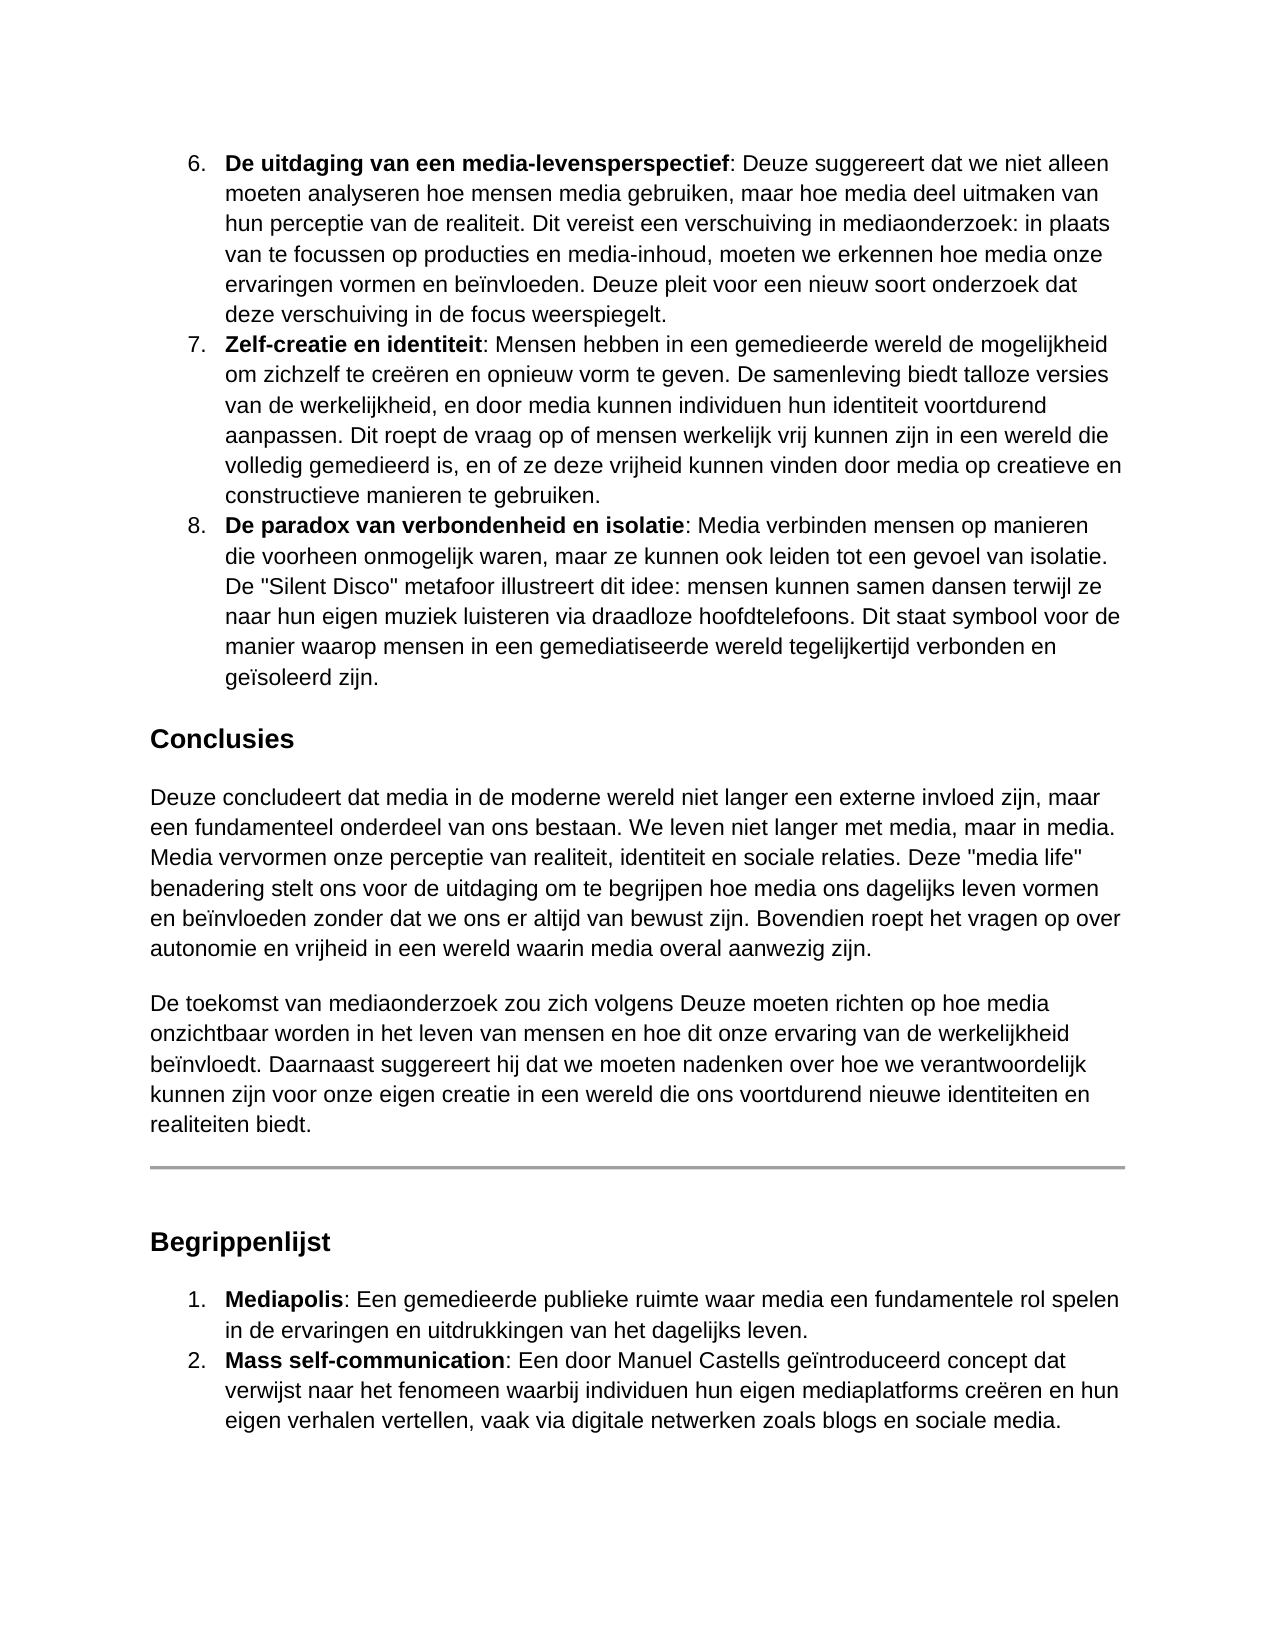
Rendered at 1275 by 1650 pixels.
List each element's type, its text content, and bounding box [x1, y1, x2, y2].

list Mass self-communication: Een door Manuel Castells geïntroduceerd concept dat verwijst naar het fenomeen waarbij individuen hun eigen mediaplatforms creëren en hun eigen verhalen vertellen, vaak via digitale netwerken zoals blogs en sociale media. [187, 1347, 1125, 1434]
list Mediapolis: Een gemedieerde publieke ruimte waar media een fundamentele rol spelen in de ervaringen en uitdrukkingen van het dagelijks leven. [187, 1286, 1125, 1343]
text Deuze concludeert dat media in de moderne wereld niet langer een externe invloed zijn, maar een fundamenteel onderdeel van ons bestaan. We leven niet langer met media, maar in media. Media vervormen onze perceptie van realiteit, identiteit en sociale relaties. Deze "media life" benadering stelt ons voor de uitdaging om te begrijpen hoe media ons dagelijks leven vormen en beïnvloeden zonder dat we ons er altijd van bewust zijn. Bovendien roept het vragen op over autonomie en vrijheid in een wereld waarin media overal aanwezig zijn. [150, 784, 1125, 961]
subtitle Begrippenlijst [150, 1226, 1125, 1257]
list De paradox van verbondenheid en isolatie: Media verbinden mensen op manieren die voorheen onmogelijk waren, maar ze kunnen ook leiden tot een gevoel van isolatie. De "Silent Disco" metafoor illustreert dit idee: mensen kunnen samen dansen terwijl ze naar hun eigen muziek luisteren via draadloze hoofdtelefoons. Dit staat symbool voor de manier waarop mensen in een gemediatiseerde wereld tegelijkertijd verbonden en geïsoleerd zijn. [187, 512, 1125, 690]
text De toekomst van mediaonderzoek zou zich volgens Deuze moeten richten op hoe media onzichtbaar worden in het leven van mensen en hoe dit onze ervaring van de werkelijkheid beïnvloedt. Daarnaast suggereert hij dat we moeten nadenken over hoe we verantwoordelijk kunnen zijn voor onze eigen creatie in een wereld die ons voortdurend nieuwe identiteiten en realiteiten biedt. [150, 990, 1125, 1137]
list Zelf-creatie en identiteit: Mensen hebben in een gemedieerde wereld de mogelijkheid om zichzelf te creëren en opnieuw vorm te geven. De samenleving biedt talloze versies van de werkelijkheid, en door media kunnen individuen hun identiteit voortdurend aanpassen. Dit roept de vraag op of mensen werkelijk vrij kunnen zijn in een wereld die volledig gemedieerd is, en of ze deze vrijheid kunnen vinden door media op creatieve en constructieve manieren te gebruiken. [187, 331, 1125, 509]
list De uitdaging van een media-levensperspectief: Deuze suggereert dat we niet alleen moeten analyseren hoe mensen media gebruiken, maar hoe media deel uitmaken van hun perceptie van de realiteit. Dit vereist een verschuiving in mediaonderzoek: in plaats van te focussen op producties en media-inhoud, moeten we erkennen hoe media onze ervaringen vormen en beïnvloeden. Deuze pleit voor een nieuw soort onderzoek dat deze verschuiving in de focus weerspiegelt. [187, 150, 1125, 327]
subtitle Conclusies [150, 723, 1125, 754]
